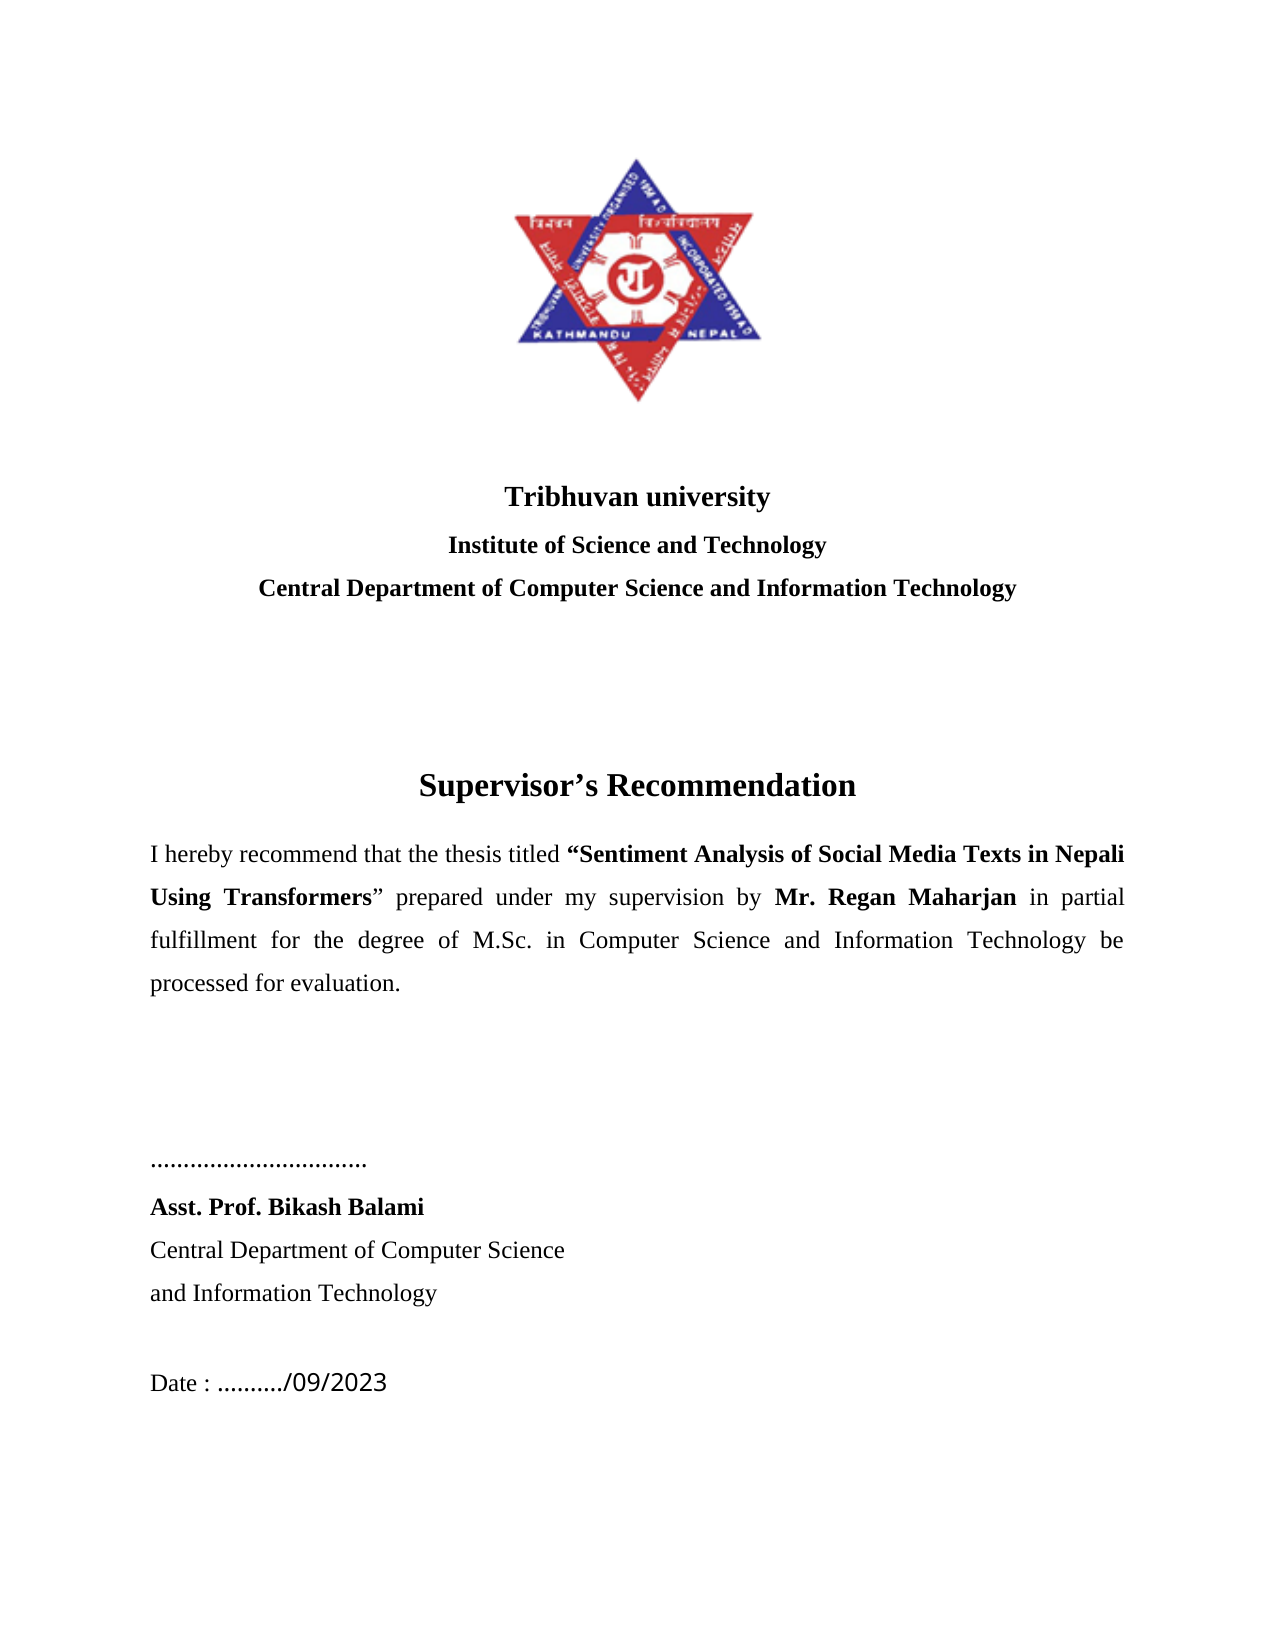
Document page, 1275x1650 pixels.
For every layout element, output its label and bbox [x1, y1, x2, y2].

picture [489, 150, 785, 422]
